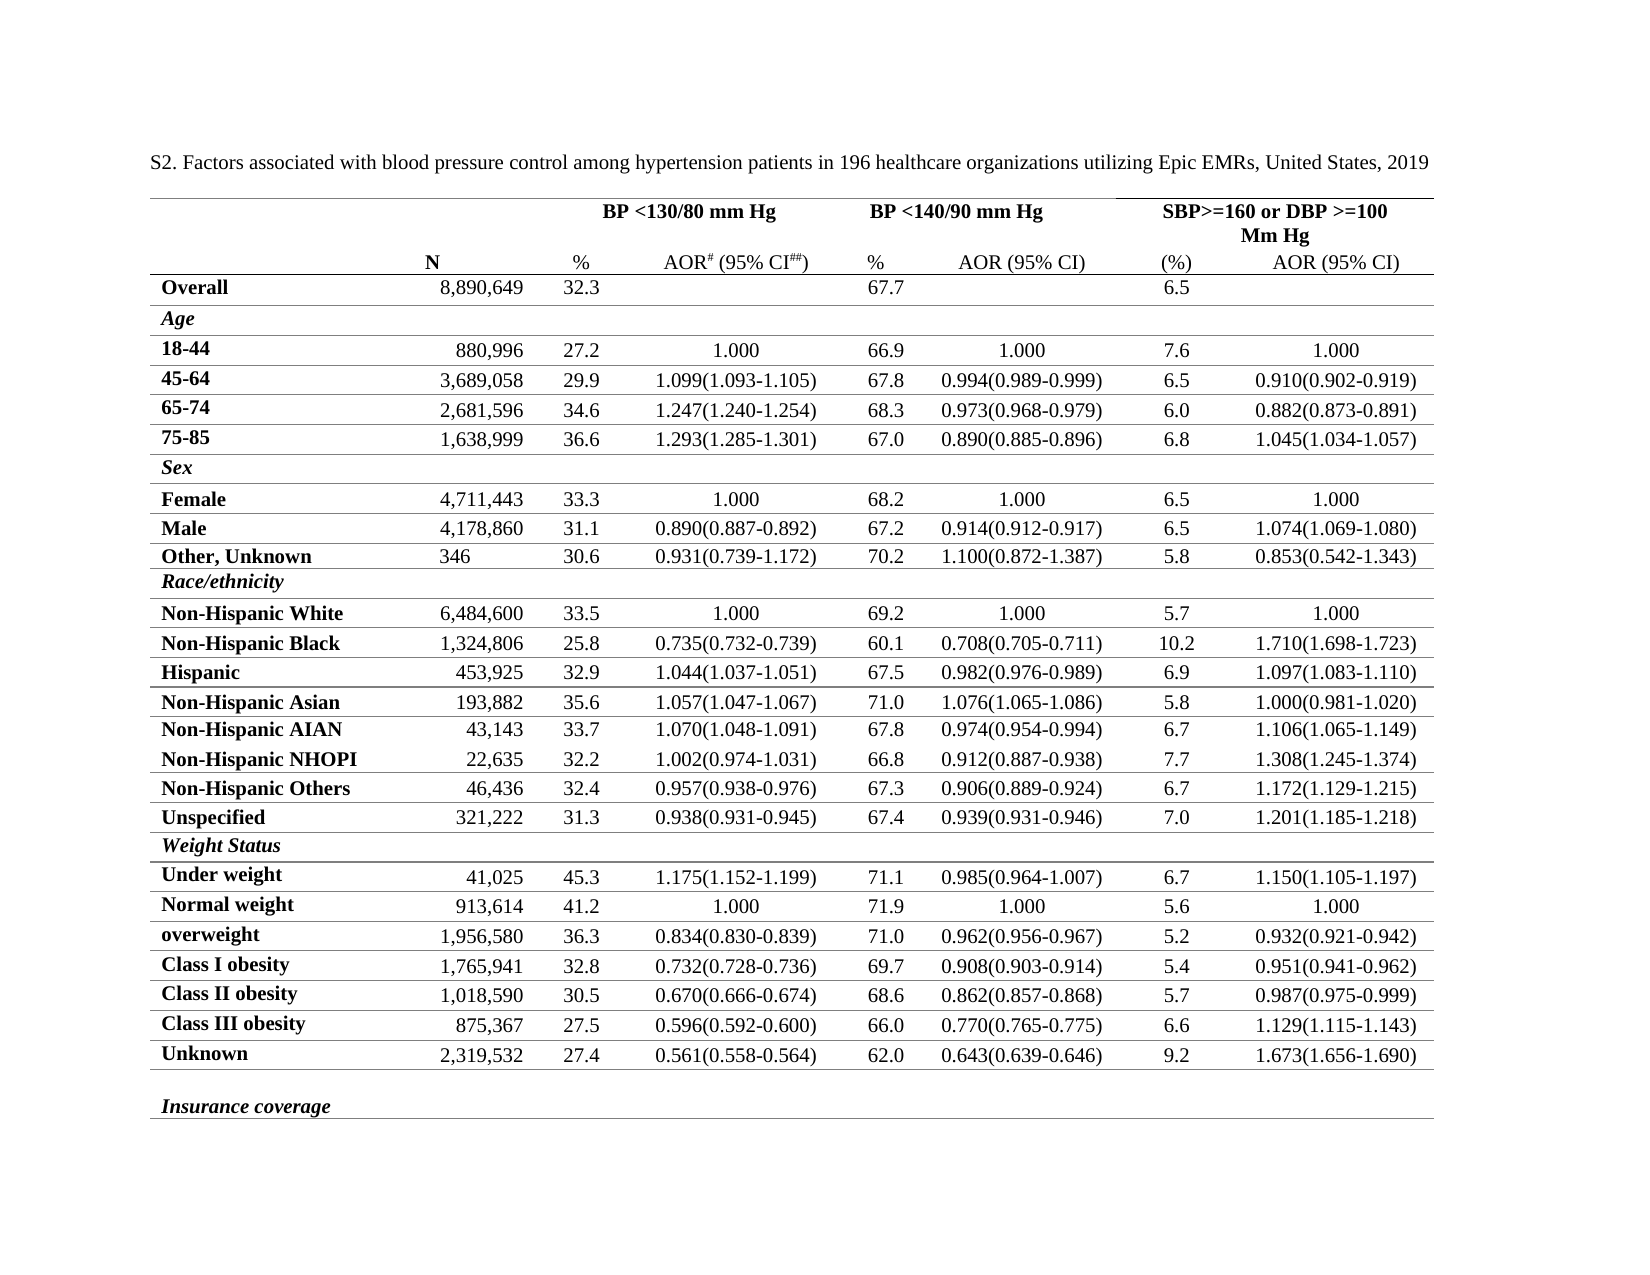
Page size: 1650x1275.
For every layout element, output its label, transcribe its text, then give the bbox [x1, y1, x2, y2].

table_cell 35.6 [534, 688, 628, 716]
table_cell AOR (95% CI) [1238, 247, 1434, 274]
table_cell 0.670(0.666-0.674) [628, 981, 844, 1010]
table_cell 71.0 [844, 922, 928, 950]
table_cell 68.3 [844, 395, 928, 424]
table_cell % [534, 247, 628, 274]
table_cell 0.938(0.931-0.945) [628, 803, 844, 832]
table_cell 0.643(0.639-0.646) [928, 1041, 1116, 1069]
table_cell [375, 455, 534, 483]
table_cell 0.908(0.903-0.914) [928, 951, 1116, 980]
table_cell Non-Hispanic Asian [150, 688, 375, 716]
table_cell Normal weight [150, 892, 375, 921]
table_cell 1.000 [1238, 892, 1434, 921]
table_cell 27.4 [534, 1041, 628, 1069]
table_cell [534, 1070, 628, 1118]
table_cell Non-Hispanic NHOPI [150, 745, 375, 772]
table_cell 45-64 [150, 366, 375, 394]
table_cell 6.0 [1116, 395, 1237, 424]
table_cell 0.890(0.887-0.892) [628, 514, 844, 543]
table_cell 9.2 [1116, 1041, 1237, 1069]
table_cell 33.7 [534, 717, 628, 745]
table_cell Race/ethnicity [150, 569, 375, 597]
table_cell [1238, 275, 1434, 305]
table_cell 1.000 [1238, 484, 1434, 513]
table_cell 1,956,580 [375, 922, 534, 950]
table_cell 1.044(1.037-1.051) [628, 658, 844, 686]
table_header [150, 199, 375, 274]
table_cell 67.3 [844, 773, 928, 802]
table_cell 1.000 [928, 892, 1116, 921]
table_cell 67.8 [844, 366, 928, 394]
text S2. Factors associated with blood pressure control among hypertension patients in 196 healthcare organizations utilizing Epic EMRs, United States, 2019 [150, 150, 1500, 174]
table_cell 1,765,941 [375, 951, 534, 980]
table_cell 67.8 [844, 717, 928, 745]
table_cell 0.596(0.592-0.600) [628, 1011, 844, 1039]
table_cell 65-74 [150, 395, 375, 424]
table_cell [928, 455, 1116, 483]
table_cell 1.710(1.698-1.723) [1238, 628, 1434, 657]
table_cell 6.5 [1116, 275, 1237, 305]
table_cell 2,681,596 [375, 395, 534, 424]
table_cell [1238, 306, 1434, 335]
table_cell 1.097(1.083-1.110) [1238, 658, 1434, 686]
table_cell Class III obesity [150, 1011, 375, 1039]
table_cell 1.150(1.105-1.197) [1238, 863, 1434, 891]
table_cell 1.000 [628, 599, 844, 627]
table_cell 69.7 [844, 951, 928, 980]
table_cell 41,025 [375, 863, 534, 891]
table_cell 1.000 [628, 892, 844, 921]
table_cell [1116, 455, 1237, 483]
table_cell 70.2 [844, 544, 928, 568]
table_cell 32.8 [534, 951, 628, 980]
table_cell 7.7 [1116, 745, 1237, 772]
table_cell Class II obesity [150, 981, 375, 1010]
table_cell Insurance coverage [150, 1070, 375, 1118]
table_cell [534, 306, 628, 335]
table_cell 1.099(1.093-1.105) [628, 366, 844, 394]
table_cell [534, 833, 628, 861]
table_cell 34.6 [534, 395, 628, 424]
table_cell 1,324,806 [375, 628, 534, 657]
table_cell 33.3 [534, 484, 628, 513]
table_cell [628, 833, 844, 861]
table_cell [928, 833, 1116, 861]
table_cell [1116, 569, 1237, 597]
table_cell 66.9 [844, 336, 928, 364]
table_cell 75-85 [150, 425, 375, 453]
table_cell 1.100(0.872-1.387) [928, 544, 1116, 568]
table_cell Male [150, 514, 375, 543]
table_cell [1238, 455, 1434, 483]
table_cell 32.2 [534, 745, 628, 772]
table_cell Weight Status [150, 833, 375, 861]
table_cell 0.853(0.542-1.343) [1238, 544, 1434, 568]
table_cell AOR (95% CI) [928, 247, 1116, 274]
table_cell 0.987(0.975-0.999) [1238, 981, 1434, 1010]
table_cell 0.882(0.873-0.891) [1238, 395, 1434, 424]
table_cell Non-Hispanic Black [150, 628, 375, 657]
table_cell 71.1 [844, 863, 928, 891]
table_cell 1.057(1.047-1.067) [628, 688, 844, 716]
table_cell 7.6 [1116, 336, 1237, 364]
table_header BP <130/80 mm Hg [534, 199, 844, 247]
table_cell 193,882 [375, 688, 534, 716]
table_cell 22,635 [375, 745, 534, 772]
table_cell 913,614 [375, 892, 534, 921]
table_cell [1116, 1070, 1237, 1118]
table_cell 6.9 [1116, 658, 1237, 686]
table_cell [1116, 306, 1237, 335]
table_cell 1.000 [928, 484, 1116, 513]
table_cell 0.862(0.857-0.868) [928, 981, 1116, 1010]
table_cell overweight [150, 922, 375, 950]
table_cell 46,436 [375, 773, 534, 802]
table_cell 32.4 [534, 773, 628, 802]
table_cell [928, 306, 1116, 335]
table_cell [1238, 1070, 1434, 1118]
table_cell 67.0 [844, 425, 928, 453]
table_cell 60.1 [844, 628, 928, 657]
table_cell 5.7 [1116, 981, 1237, 1010]
table_cell 1.000 [928, 336, 1116, 364]
table_cell (%) [1116, 247, 1237, 274]
table_cell 67.5 [844, 658, 928, 686]
table_cell 1.175(1.152-1.199) [628, 863, 844, 891]
table_cell Female [150, 484, 375, 513]
table_cell 0.912(0.887-0.938) [928, 745, 1116, 772]
table_cell 6.5 [1116, 484, 1237, 513]
table_cell [1238, 569, 1434, 597]
table_cell 5.6 [1116, 892, 1237, 921]
table_cell 1.000 [1238, 336, 1434, 364]
table_cell 31.3 [534, 803, 628, 832]
table_cell 4,711,443 [375, 484, 534, 513]
table_cell 1.000 [1238, 599, 1434, 627]
table_cell 1.247(1.240-1.254) [628, 395, 844, 424]
table_cell 36.3 [534, 922, 628, 950]
table_cell 0.973(0.968-0.979) [928, 395, 1116, 424]
table_cell 5.8 [1116, 544, 1237, 568]
table_cell [534, 455, 628, 483]
table_cell Under weight [150, 863, 375, 891]
table_cell 2,319,532 [375, 1041, 534, 1069]
table_cell 43,143 [375, 717, 534, 745]
table_cell 1.129(1.115-1.143) [1238, 1011, 1434, 1039]
table_cell 6.7 [1116, 773, 1237, 802]
table_cell Sex [150, 455, 375, 483]
table_cell Hispanic [150, 658, 375, 686]
table_cell 5.7 [1116, 599, 1237, 627]
table_cell 0.834(0.830-0.839) [628, 922, 844, 950]
table_cell 1,638,999 [375, 425, 534, 453]
table_cell 0.982(0.976-0.989) [928, 658, 1116, 686]
table_cell [628, 306, 844, 335]
table_cell [844, 455, 928, 483]
table_cell 1.106(1.065-1.149) [1238, 717, 1434, 745]
table_cell 1.074(1.069-1.080) [1238, 514, 1434, 543]
table_cell 1.673(1.656-1.690) [1238, 1041, 1434, 1069]
table_cell 7.0 [1116, 803, 1237, 832]
table_cell [628, 1070, 844, 1118]
table_cell 0.735(0.732-0.739) [628, 628, 844, 657]
table_cell 6.5 [1116, 514, 1237, 543]
table_cell [844, 833, 928, 861]
table_cell 4,178,860 [375, 514, 534, 543]
table_cell 0.561(0.558-0.564) [628, 1041, 844, 1069]
table_cell 68.2 [844, 484, 928, 513]
table_cell 62.0 [844, 1041, 928, 1069]
table_cell 5.4 [1116, 951, 1237, 980]
table_cell 0.914(0.912-0.917) [928, 514, 1116, 543]
table_cell [628, 275, 844, 305]
table_cell 1.002(0.974-1.031) [628, 745, 844, 772]
table_cell 3,689,058 [375, 366, 534, 394]
table_cell 30.6 [534, 544, 628, 568]
table_cell 321,222 [375, 803, 534, 832]
table_cell Non-Hispanic White [150, 599, 375, 627]
table_cell 69.2 [844, 599, 928, 627]
table_cell Other, Unknown [150, 544, 375, 568]
table_cell 1.045(1.034-1.057) [1238, 425, 1434, 453]
table_cell [844, 306, 928, 335]
table_cell [928, 275, 1116, 305]
table_cell 346 [375, 544, 534, 568]
table_cell 6.6 [1116, 1011, 1237, 1039]
table_cell 66.0 [844, 1011, 928, 1039]
table_cell AOR# (95% CI##) [628, 247, 844, 274]
table_cell 6,484,600 [375, 599, 534, 627]
table_cell Unspecified [150, 803, 375, 832]
table_header BP <140/90 mm Hg [844, 199, 1116, 247]
table_cell Non-Hispanic AIAN [150, 717, 375, 745]
table_cell 27.5 [534, 1011, 628, 1039]
table_cell 1.000 [628, 484, 844, 513]
table_cell [628, 569, 844, 597]
table_cell 0.770(0.765-0.775) [928, 1011, 1116, 1039]
table_cell 0.931(0.739-1.172) [628, 544, 844, 568]
table_cell 18-44 [150, 336, 375, 364]
table_cell 0.994(0.989-0.999) [928, 366, 1116, 394]
table_cell 875,367 [375, 1011, 534, 1039]
table_cell 453,925 [375, 658, 534, 686]
table_cell [375, 569, 534, 597]
table_cell 67.7 [844, 275, 928, 305]
table_cell Overall [150, 275, 375, 305]
table_cell [1116, 833, 1237, 861]
table_cell % [844, 247, 928, 274]
table_cell 29.9 [534, 366, 628, 394]
table_cell 6.7 [1116, 717, 1237, 745]
table_cell 0.932(0.921-0.942) [1238, 922, 1434, 950]
table_cell 1.000(0.981-1.020) [1238, 688, 1434, 716]
table_cell 71.0 [844, 688, 928, 716]
table_cell 6.5 [1116, 366, 1237, 394]
table_cell 6.8 [1116, 425, 1237, 453]
table_cell 0.939(0.931-0.946) [928, 803, 1116, 832]
table_cell 32.3 [534, 275, 628, 305]
table_cell Non-Hispanic Others [150, 773, 375, 802]
table_cell 45.3 [534, 863, 628, 891]
table_cell [534, 569, 628, 597]
table_cell 1.076(1.065-1.086) [928, 688, 1116, 716]
table_cell 0.985(0.964-1.007) [928, 863, 1116, 891]
table_cell 71.9 [844, 892, 928, 921]
table_cell 1.293(1.285-1.301) [628, 425, 844, 453]
table_cell 0.957(0.938-0.976) [628, 773, 844, 802]
table_cell [628, 455, 844, 483]
table_cell 0.890(0.885-0.896) [928, 425, 1116, 453]
table_cell [844, 1070, 928, 1118]
table_cell 10.2 [1116, 628, 1237, 657]
table_cell Unknown [150, 1041, 375, 1069]
table_cell [928, 1070, 1116, 1118]
table_cell [1238, 833, 1434, 861]
table_cell [375, 833, 534, 861]
table_cell 1.000 [928, 599, 1116, 627]
table_cell Class I obesity [150, 951, 375, 980]
table_cell 0.962(0.956-0.967) [928, 922, 1116, 950]
table_cell 0.906(0.889-0.924) [928, 773, 1116, 802]
table_cell 0.951(0.941-0.962) [1238, 951, 1434, 980]
table_cell 0.708(0.705-0.711) [928, 628, 1116, 657]
table_cell 67.4 [844, 803, 928, 832]
table_cell 880,996 [375, 336, 534, 364]
table_cell 31.1 [534, 514, 628, 543]
table_header N [375, 199, 534, 274]
table_cell 1,018,590 [375, 981, 534, 1010]
table_cell 1.308(1.245-1.374) [1238, 745, 1434, 772]
table_cell 5.8 [1116, 688, 1237, 716]
table_cell 27.2 [534, 336, 628, 364]
table_cell 1.000 [628, 336, 844, 364]
table_cell 66.8 [844, 745, 928, 772]
table_cell 30.5 [534, 981, 628, 1010]
table_cell 0.974(0.954-0.994) [928, 717, 1116, 745]
table_cell 6.7 [1116, 863, 1237, 891]
table_cell 0.732(0.728-0.736) [628, 951, 844, 980]
table_cell Age [150, 306, 375, 335]
table_cell 8,890,649 [375, 275, 534, 305]
table_cell [928, 569, 1116, 597]
table_cell [375, 1070, 534, 1118]
table_cell 25.8 [534, 628, 628, 657]
table_cell 32.9 [534, 658, 628, 686]
table_cell 0.910(0.902-0.919) [1238, 366, 1434, 394]
table_cell 1.201(1.185-1.218) [1238, 803, 1434, 832]
table_cell 36.6 [534, 425, 628, 453]
table_cell [375, 306, 534, 335]
table_header SBP>=160 or DBP >=100 Mm Hg [1116, 199, 1434, 247]
table_cell [844, 569, 928, 597]
table_cell 1.172(1.129-1.215) [1238, 773, 1434, 802]
table_cell 41.2 [534, 892, 628, 921]
table_cell 67.2 [844, 514, 928, 543]
table_cell 68.6 [844, 981, 928, 1010]
table_cell 5.2 [1116, 922, 1237, 950]
table_cell 33.5 [534, 599, 628, 627]
table_cell 1.070(1.048-1.091) [628, 717, 844, 745]
